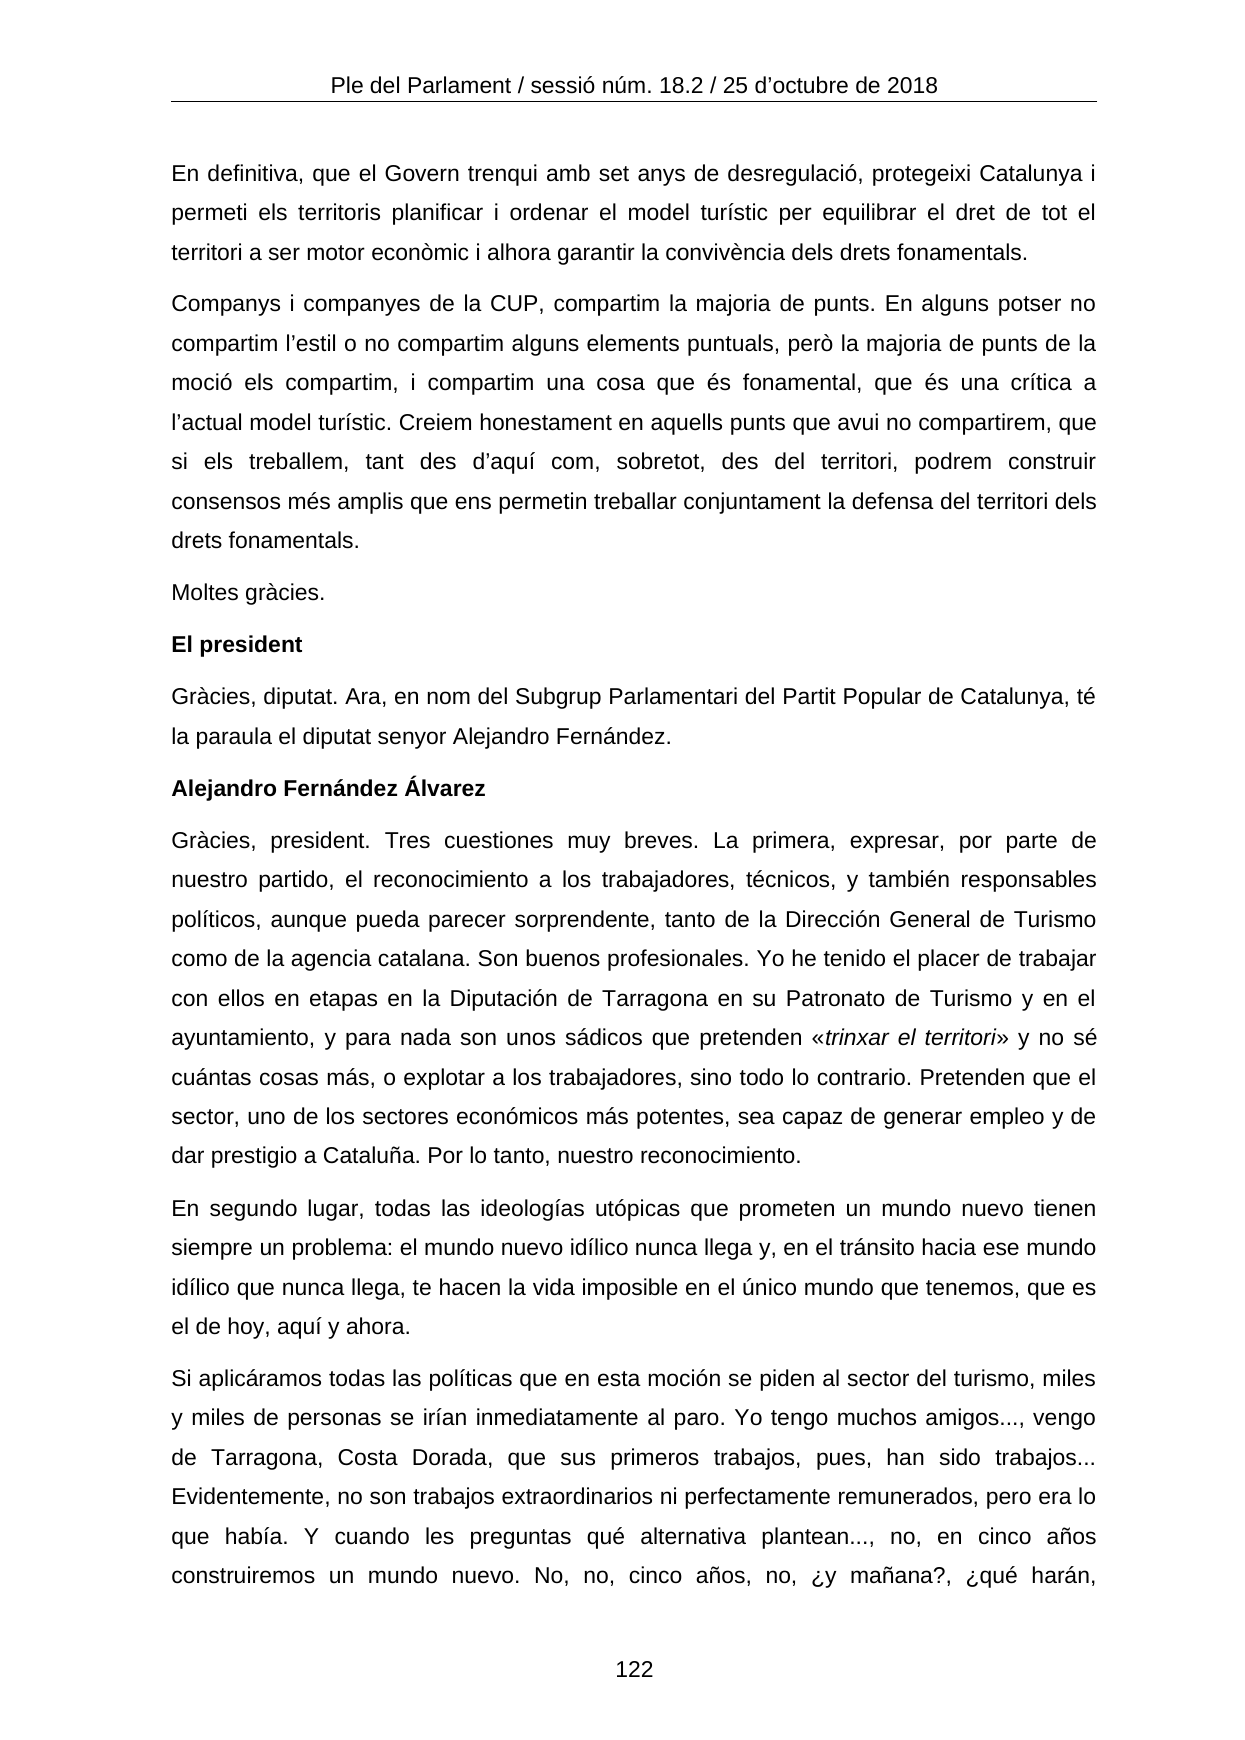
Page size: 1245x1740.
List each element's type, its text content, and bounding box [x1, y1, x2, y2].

text Alejandro Fernández Álvarez [171, 775, 1097, 801]
text Gràcies, president. Tres cuestiones muy breves. La primera, expresar, por parte de nuestro partido, el reconocimiento a los trabajadores, técnicos, y también responsables políticos, aunque pueda parecer sorprendente, tanto de la Dirección General de Turismo como de la agencia catalana. Son buenos profesionales. Yo he tenido el placer de trabajar con ellos en etapas en la Diputación de Tarragona en su Patronato de Turismo y en el ayuntamiento, y para nada son unos sádicos que pretenden «trinxar el territori» y no sé cuántas cosas más, o explotar a los trabajadores, sino todo lo contrario. Pretenden que el sector, uno de los sectores económicos más potentes, sea capaz de generar empleo y de dar prestigio a Cataluña. Por lo tanto, nuestro reconocimiento. [171, 827, 1097, 1169]
text Gràcies, diputat. Ara, en nom del Subgrup Parlamentari del Partit Popular de Catalunya, té la paraula el diputat senyor Alejandro Fernández. [171, 683, 1097, 749]
text El president [171, 631, 1097, 658]
text En segundo lugar, todas las ideologías utópicas que prometen un mundo nuevo tienen siempre un problema: el mundo nuevo idílico nunca llega y, en el tránsito hacia ese mundo idílico que nunca llega, te hacen la vida imposible en el único mundo que tenemos, que es el de hoy, aquí y ahora. [171, 1194, 1097, 1339]
text Companys i companyes de la CUP, compartim la majoria de punts. En alguns potser no compartim l’estil o no compartim alguns elements puntuals, però la majoria de punts de la moció els compartim, i compartim una cosa que és fonamental, que és una crítica a l’actual model turístic. Creiem honestament en aquells punts que avui no compartirem, que si els treballem, tant des d’aquí com, sobretot, des del territori, podrem construir consensos més amplis que ens permetin treballar conjuntament la defensa del territori dels drets fonamentals. [171, 290, 1097, 554]
text En definitiva, que el Govern trenqui amb set anys de desregulació, protegeixi Catalunya i permeti els territoris planificar i ordenar el model turístic per equilibrar el dret de tot el territori a ser motor econòmic i alhora garantir la convivència dels drets fonamentals. [171, 159, 1097, 265]
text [171, 1365, 1097, 1589]
text Moltes gràcies. [171, 579, 1097, 606]
